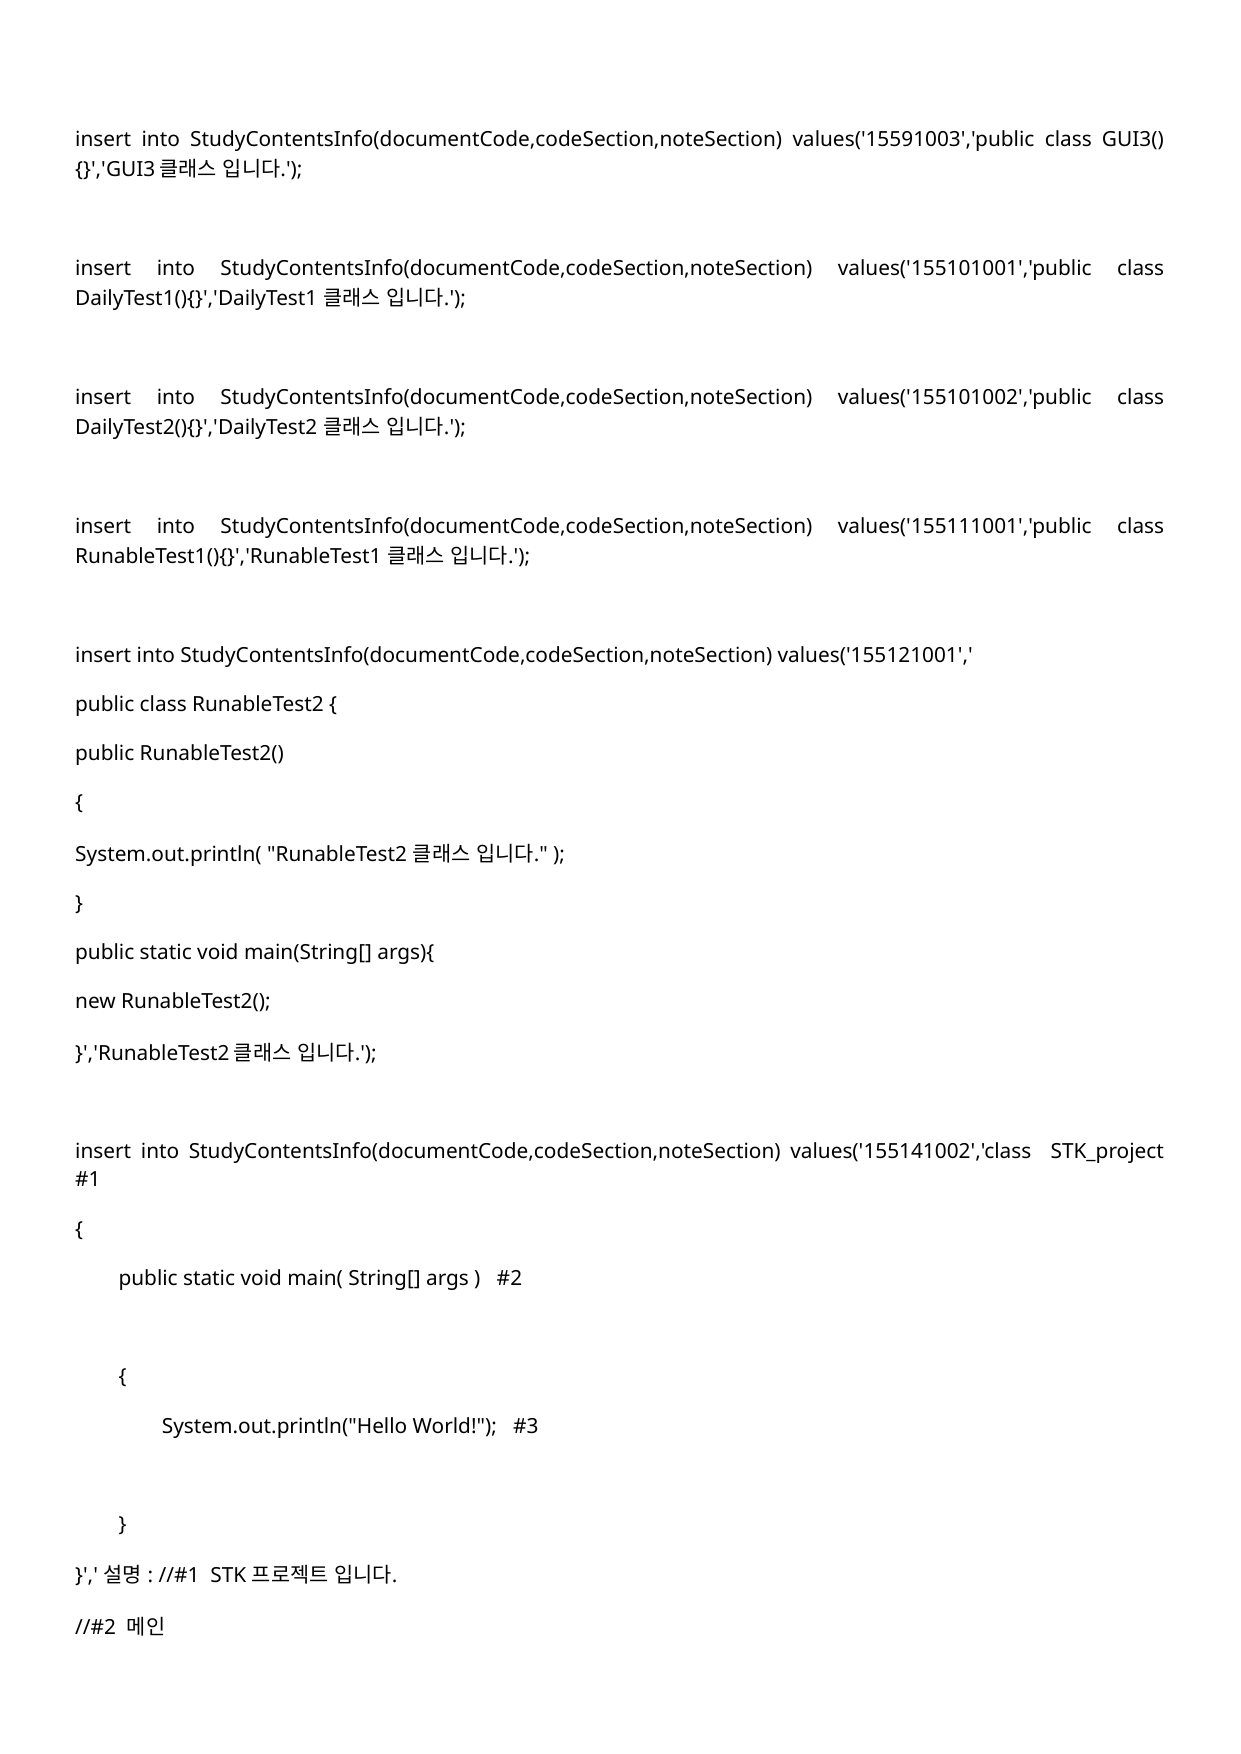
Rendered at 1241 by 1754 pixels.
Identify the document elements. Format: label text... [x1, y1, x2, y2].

text public class RunableTest2 { [75, 689, 1165, 717]
text System.out.println( "RunableTest2 클래스 입니다." ); [75, 837, 1165, 867]
text insert into StudyContentsInfo(documentCode,codeSection,noteSection) values('155101002','public class DailyTest2(){}','DailyTest2 클래스 입니다.'); [75, 382, 1165, 441]
text public static void main( String[] args ) #2 [75, 1263, 1165, 1292]
text { [75, 1362, 1165, 1390]
text //#2 메인 [75, 1610, 1165, 1640]
text { [75, 787, 1165, 816]
text public static void main(String[] args){ [75, 937, 1165, 966]
text } [75, 888, 1165, 916]
text }','RunableTest2클래스 입니다.'); [75, 1036, 1165, 1066]
text new RunableTest2(); [75, 986, 1165, 1015]
text System.out.println("Hello World!"); #3 [75, 1411, 1165, 1439]
text insert into StudyContentsInfo(documentCode,codeSection,noteSection) values('15591003','public class GUI3(){}','GUI3클래스 입니다.'); [75, 124, 1165, 183]
text insert into StudyContentsInfo(documentCode,codeSection,noteSection) values('155141002','class STK_project #1 [75, 1136, 1165, 1193]
text } [75, 1509, 1165, 1538]
text }',' 설명 : //#1 STK 프로젝트 입니다. [75, 1559, 1165, 1589]
text insert into StudyContentsInfo(documentCode,codeSection,noteSection) values('155121001',' [75, 640, 1165, 668]
text insert into StudyContentsInfo(documentCode,codeSection,noteSection) values('155101001','public class DailyTest1(){}','DailyTest1 클래스 입니다.'); [75, 253, 1165, 312]
text { [75, 1214, 1165, 1242]
text public RunableTest2() [75, 738, 1165, 767]
text insert into StudyContentsInfo(documentCode,codeSection,noteSection) values('155111001','public class RunableTest1(){}','RunableTest1 클래스 입니다.'); [75, 511, 1165, 569]
